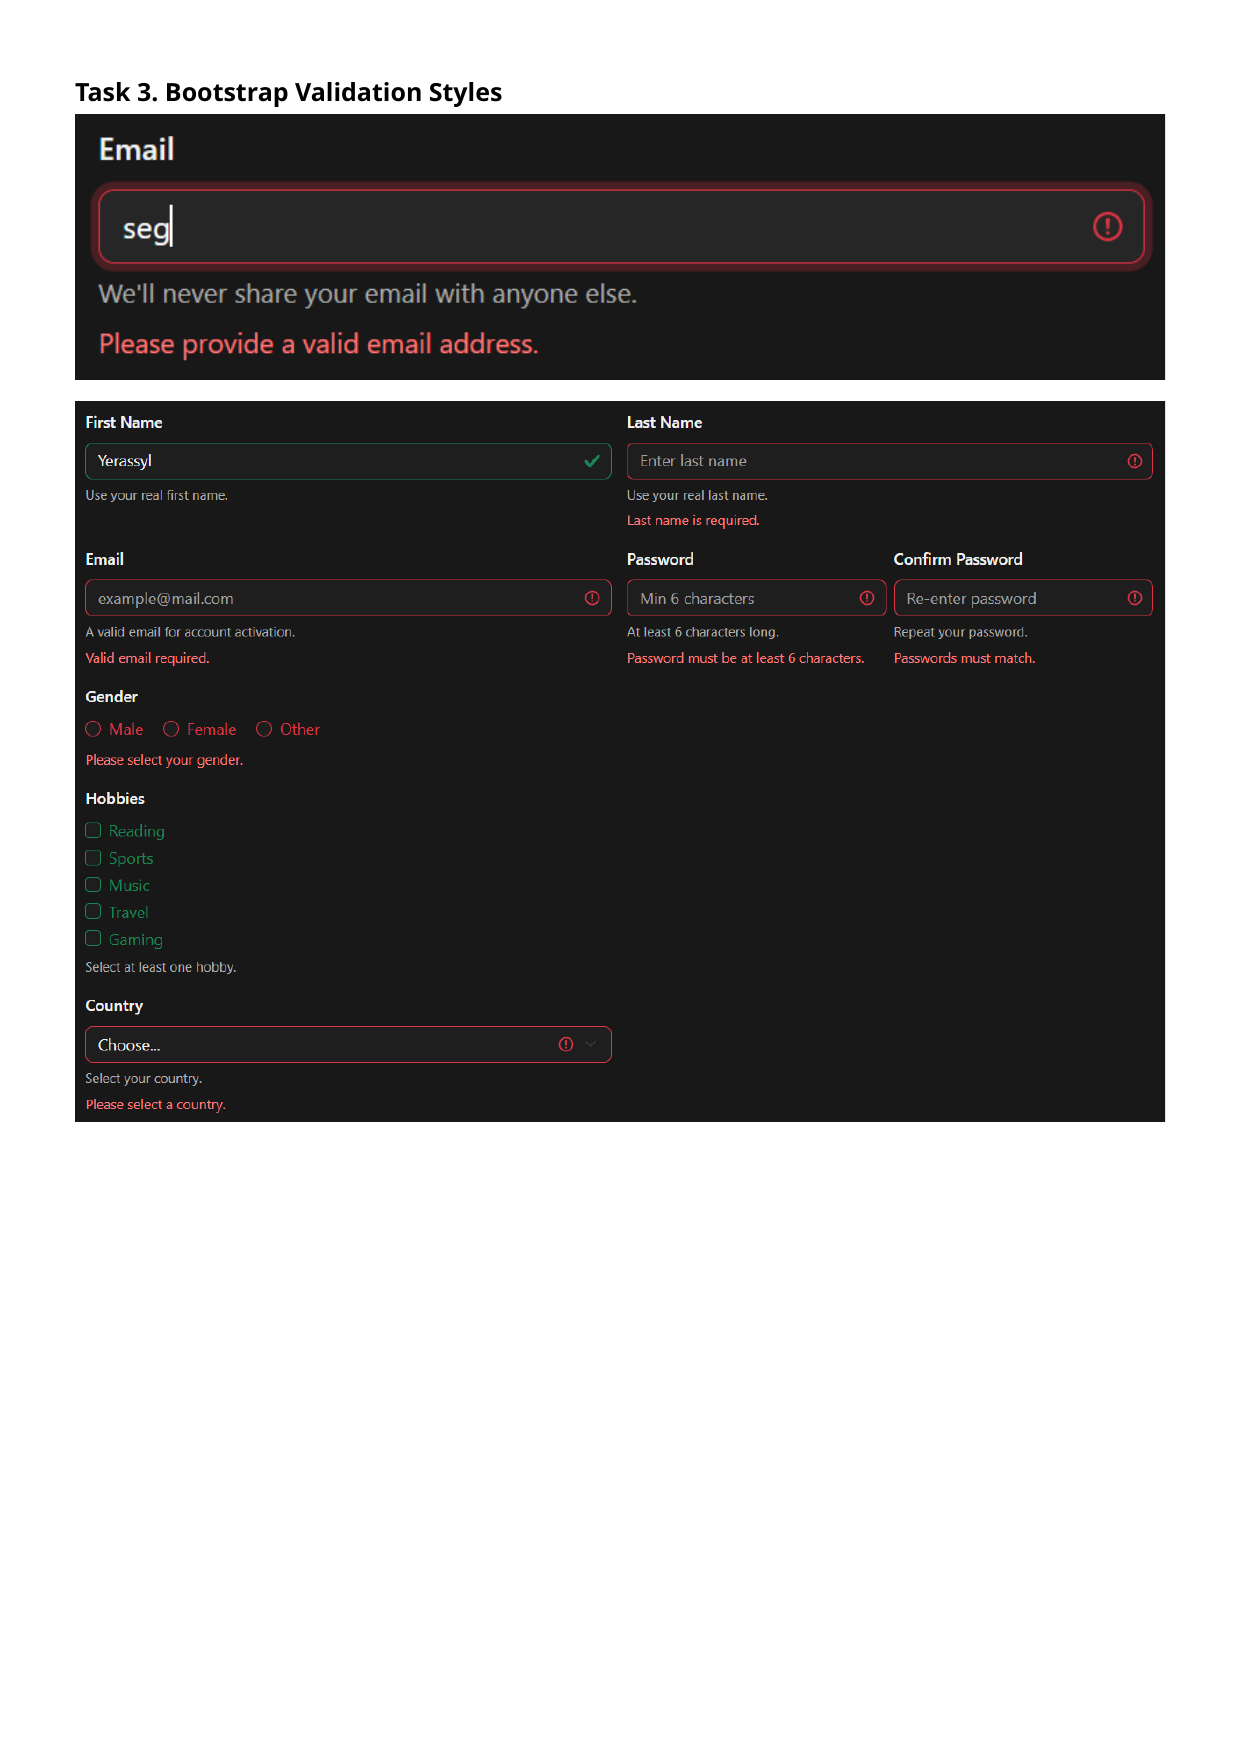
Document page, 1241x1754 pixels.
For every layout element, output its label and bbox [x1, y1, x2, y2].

text [75, 75, 1165, 114]
picture [75, 401, 1166, 1122]
picture [75, 114, 1166, 380]
